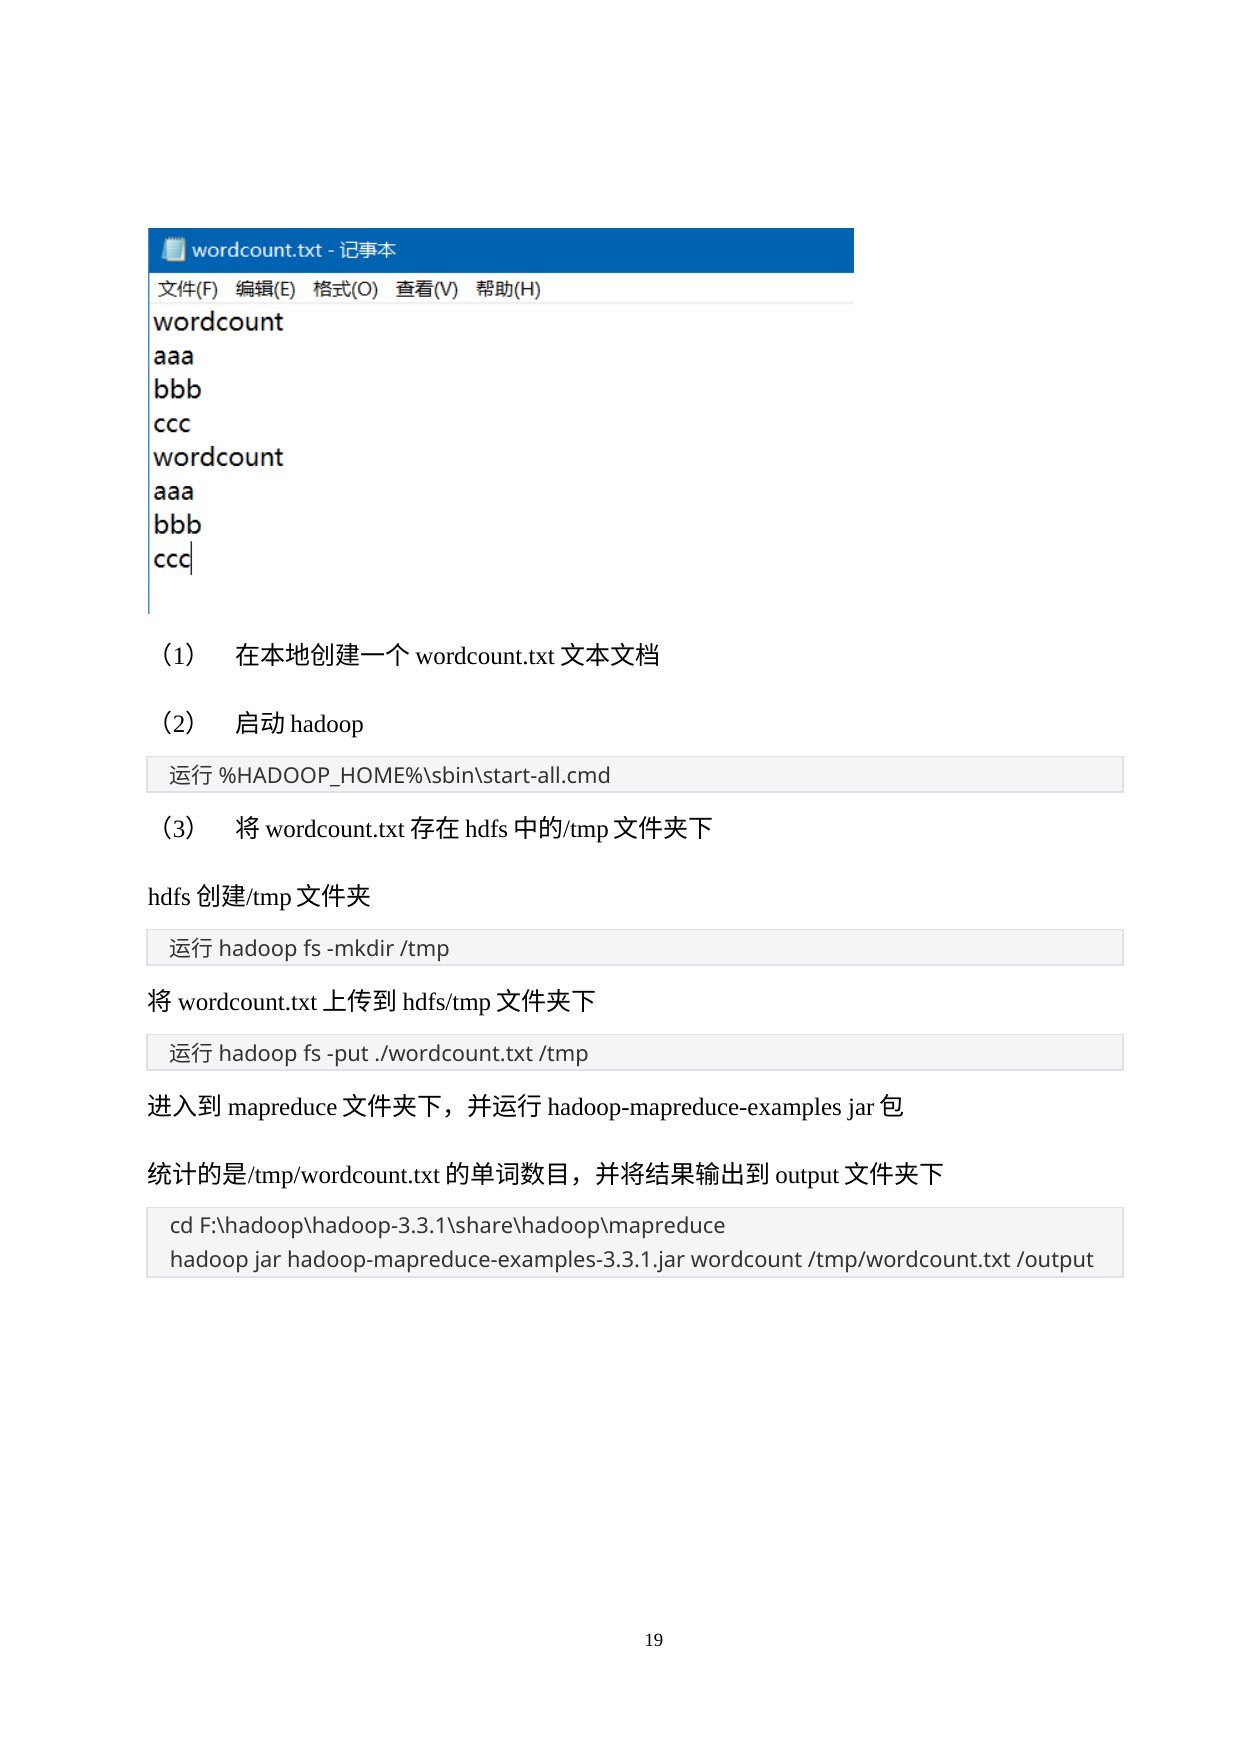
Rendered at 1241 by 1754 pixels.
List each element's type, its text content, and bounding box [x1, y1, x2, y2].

picture [147, 228, 854, 614]
list 将wordcount.txt存在hdfs中的/tmp文件夹下 [148, 793, 1122, 861]
text 将wordcount.txt上传到hdfs/tmp文件夹下 [148, 966, 1122, 1034]
list 启动hadoop [148, 688, 1122, 756]
text hadoop jar hadoop-mapreduce-examples-3.3.1.jar wordcount /tmp/wordcount.txt /output [148, 1241, 1122, 1276]
text 运行 hadoop fs -put ./wordcount.txt /tmp [148, 1035, 1122, 1069]
text hdfs创建/tmp文件夹 [148, 861, 1122, 929]
text cd F:\hadoop\hadoop-3.3.1\share\hadoop\mapreduce [148, 1208, 1122, 1241]
text 统计的是/tmp/wordcount.txt的单词数目，并将结果输出到output文件夹下 [148, 1139, 1122, 1207]
text 运行 hadoop fs -mkdir /tmp [148, 930, 1122, 964]
text 运行 %HADOOP_HOME%\sbin\start-all.cmd [148, 757, 1122, 791]
text 进入到mapreduce文件夹下，并运行hadoop-mapreduce-examples jar包 [148, 1071, 1122, 1139]
